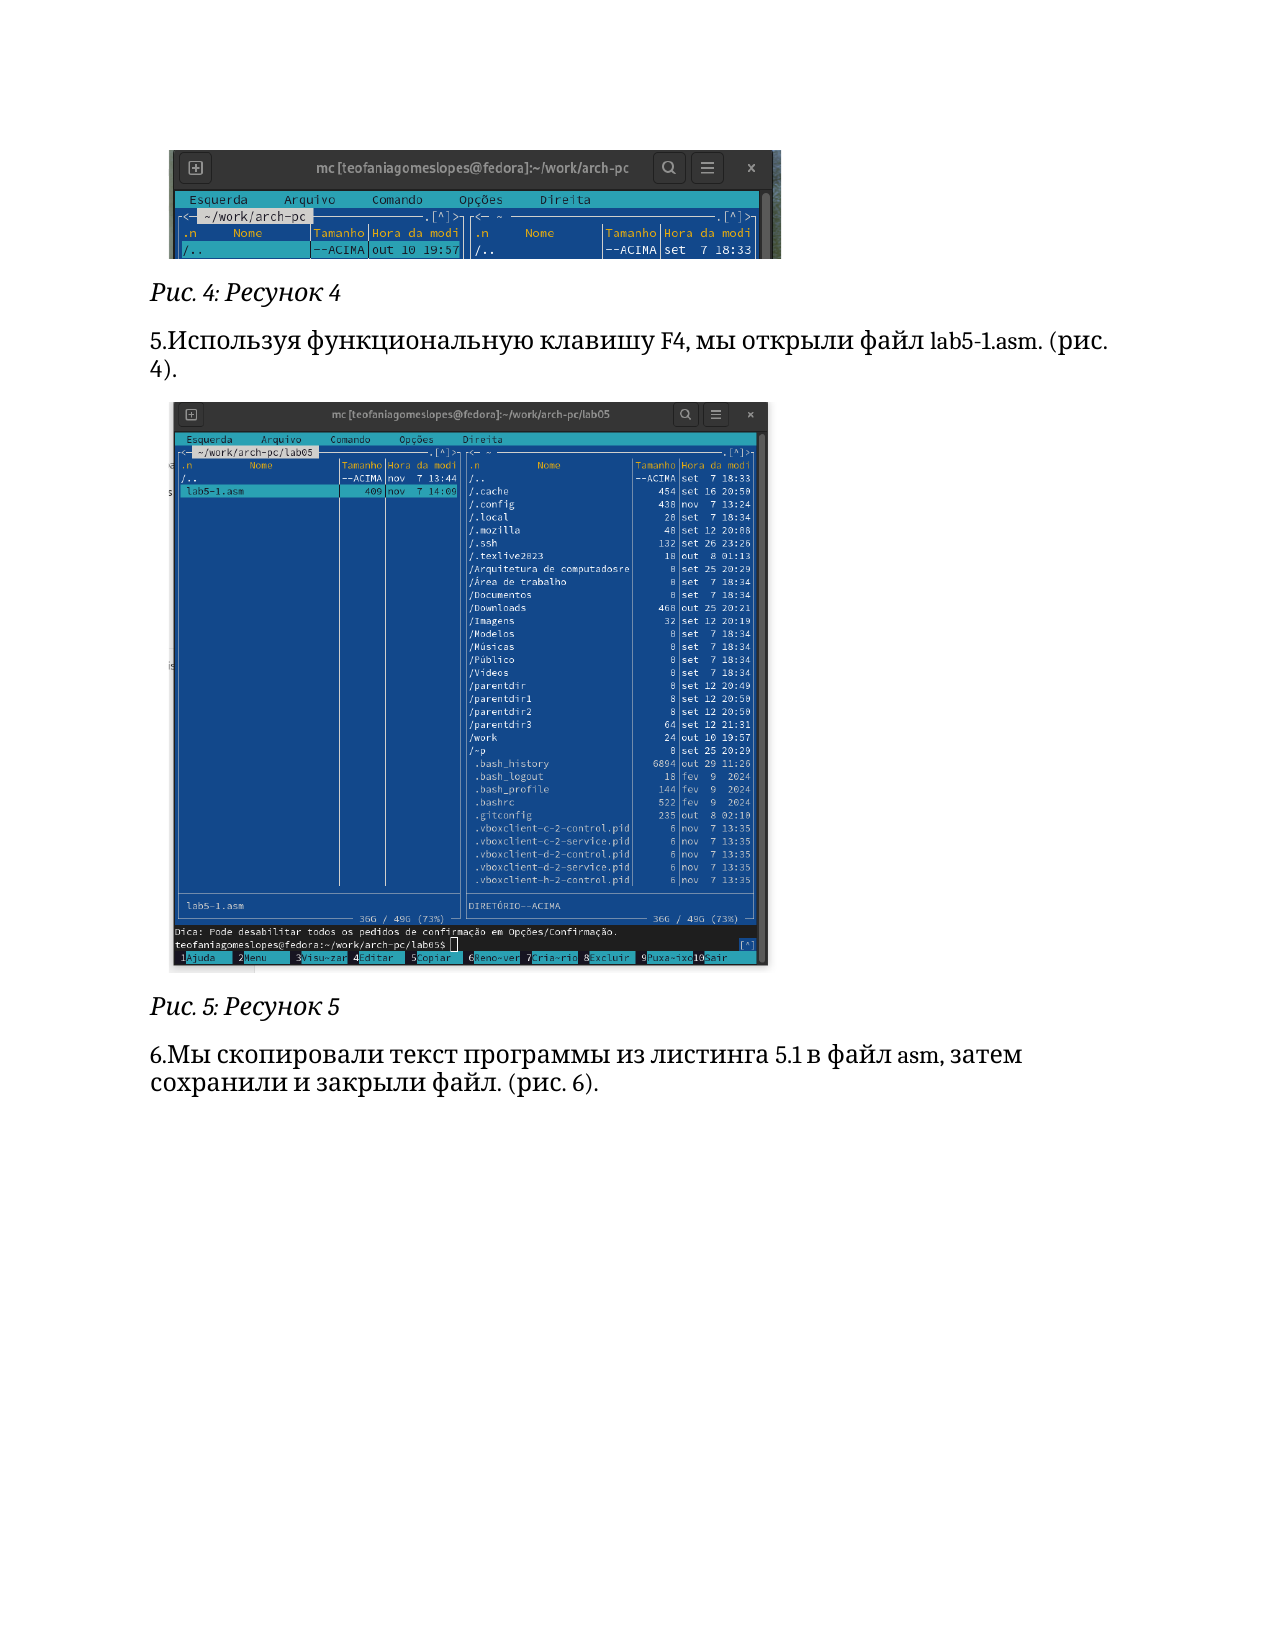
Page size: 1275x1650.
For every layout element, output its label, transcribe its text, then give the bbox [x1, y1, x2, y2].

text 5.Используя функциональную клавишу F4, мы открыли файл lab5-1.asm. (рис. 4). [150, 327, 1125, 384]
text Рис. 5: Ресунок 5 [150, 993, 1125, 1022]
picture [168, 150, 782, 259]
text Рис. 4: Ресунок 4 [150, 279, 1125, 308]
picture [168, 402, 782, 973]
text 6.Мы скопировали текст программы из листинга 5.1 в файл asm, затем сохранили и закрыли файл. (рис. 6). [150, 1041, 1125, 1098]
